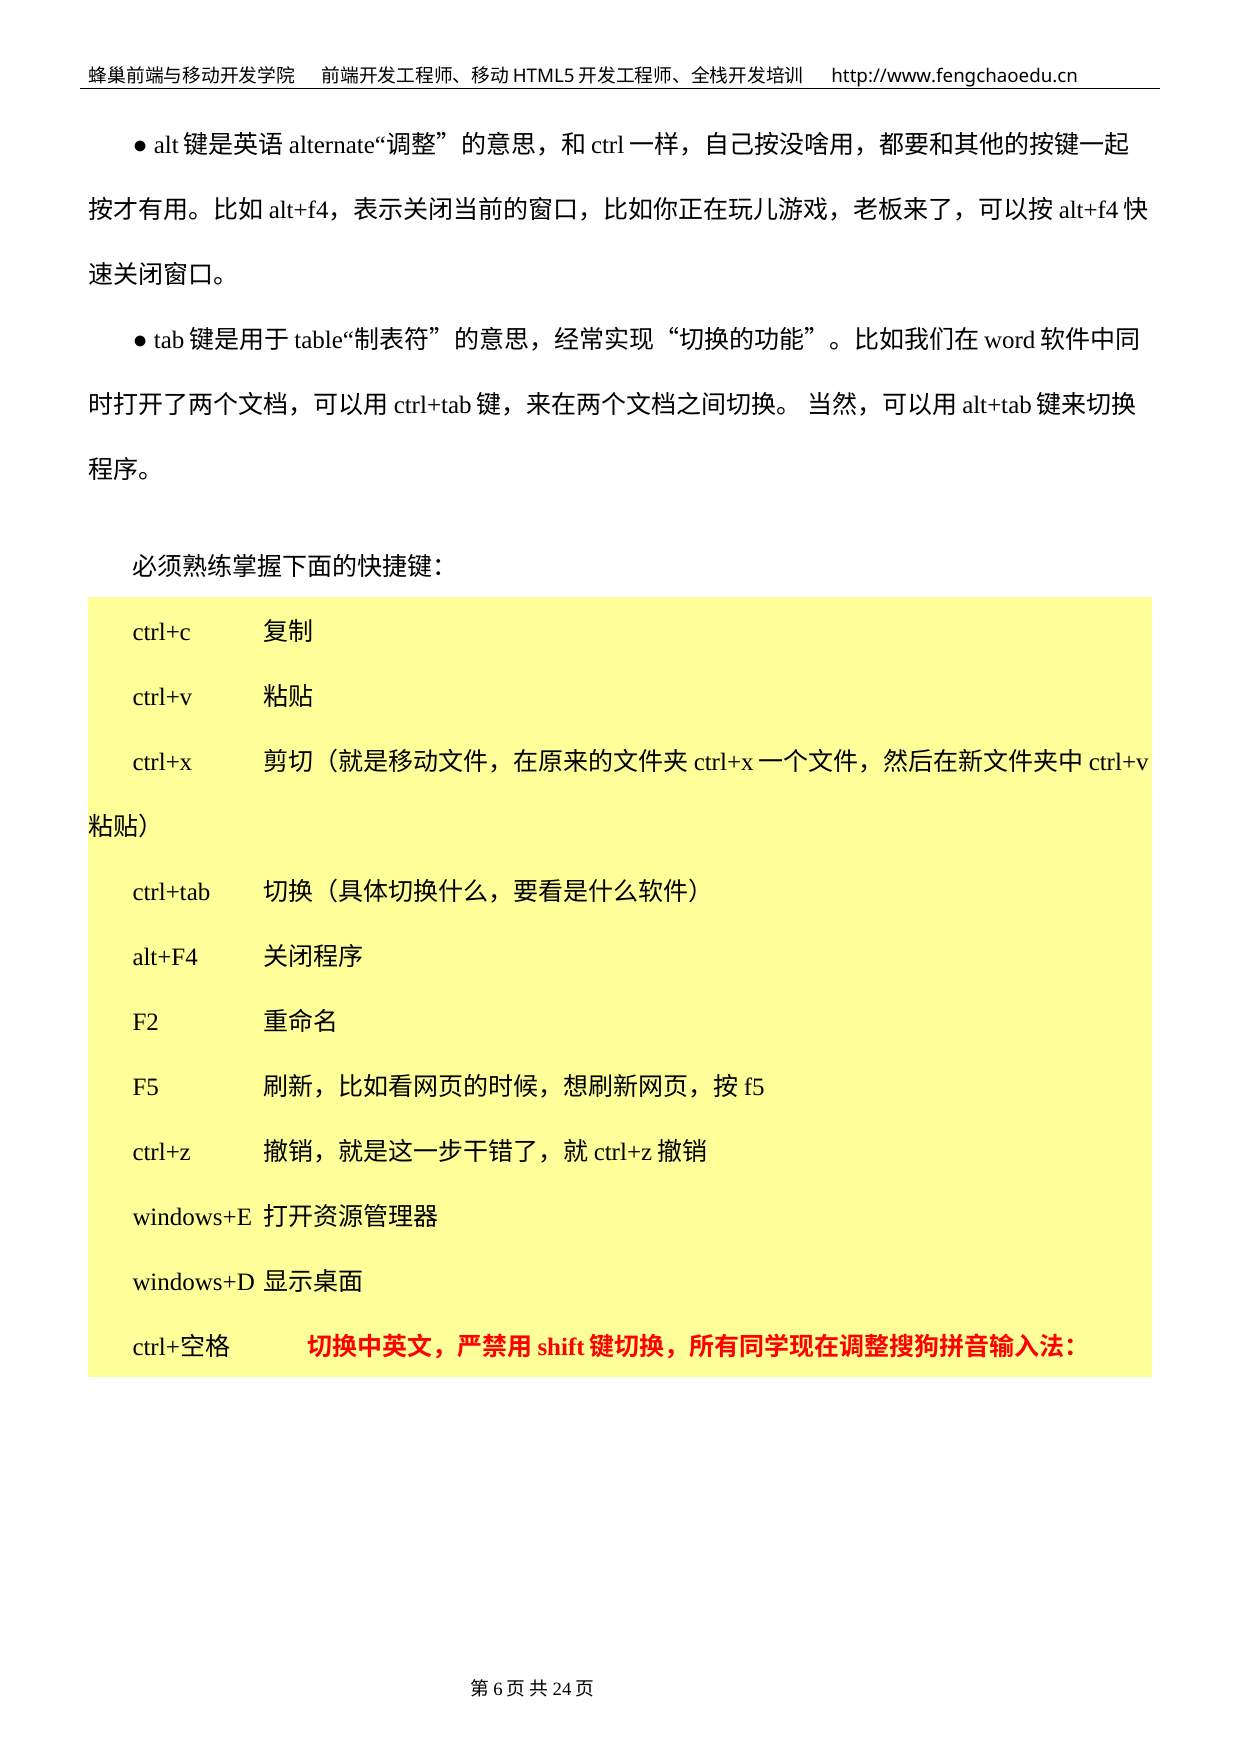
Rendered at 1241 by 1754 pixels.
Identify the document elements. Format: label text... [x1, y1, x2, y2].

text 必须熟练掌握下面的快捷键： [88, 532, 1152, 597]
text ctrl+c 复制 [88, 597, 1152, 662]
text windows+E 打开资源管理器 [88, 1182, 1152, 1247]
text windows+D 显示桌面 [88, 1247, 1152, 1312]
text ctrl+z 撤销，就是这一步干错了，就ctrl+z撤销 [88, 1117, 1152, 1182]
text ctrl+tab 切换（具体切换什么，要看是什么软件） [88, 857, 1152, 922]
text ● alt键是英语alternate“调整”的意思，和ctrl一样，自己按没啥用，都要和其他的按键一起按才有用。比如alt+f4，表示关闭当前的窗口，比如你正在玩儿游戏，老板来了，可以按alt+f4快速关闭窗口。 [88, 110, 1152, 305]
text ctrl+空格 切换中英文，严禁用shift键切换，所有同学现在调整搜狗拼音输入法： [88, 1312, 1152, 1377]
text alt+F4 关闭程序 [88, 922, 1152, 987]
text ● tab键是用于table“制表符”的意思，经常实现“切换的功能”。比如我们在word软件中同时打开了两个文档，可以用ctrl+tab键，来在两个文档之间切换。 当然，可以用alt+tab键来切换程序。 [88, 305, 1152, 500]
text F5 刷新，比如看网页的时候，想刷新网页，按f5 [88, 1052, 1152, 1117]
text ctrl+x 剪切（就是移动文件，在原来的文件夹ctrl+x一个文件，然后在新文件夹中ctrl+v粘贴） [88, 727, 1152, 857]
text F2 重命名 [88, 987, 1152, 1052]
text ctrl+v 粘贴 [88, 662, 1152, 727]
